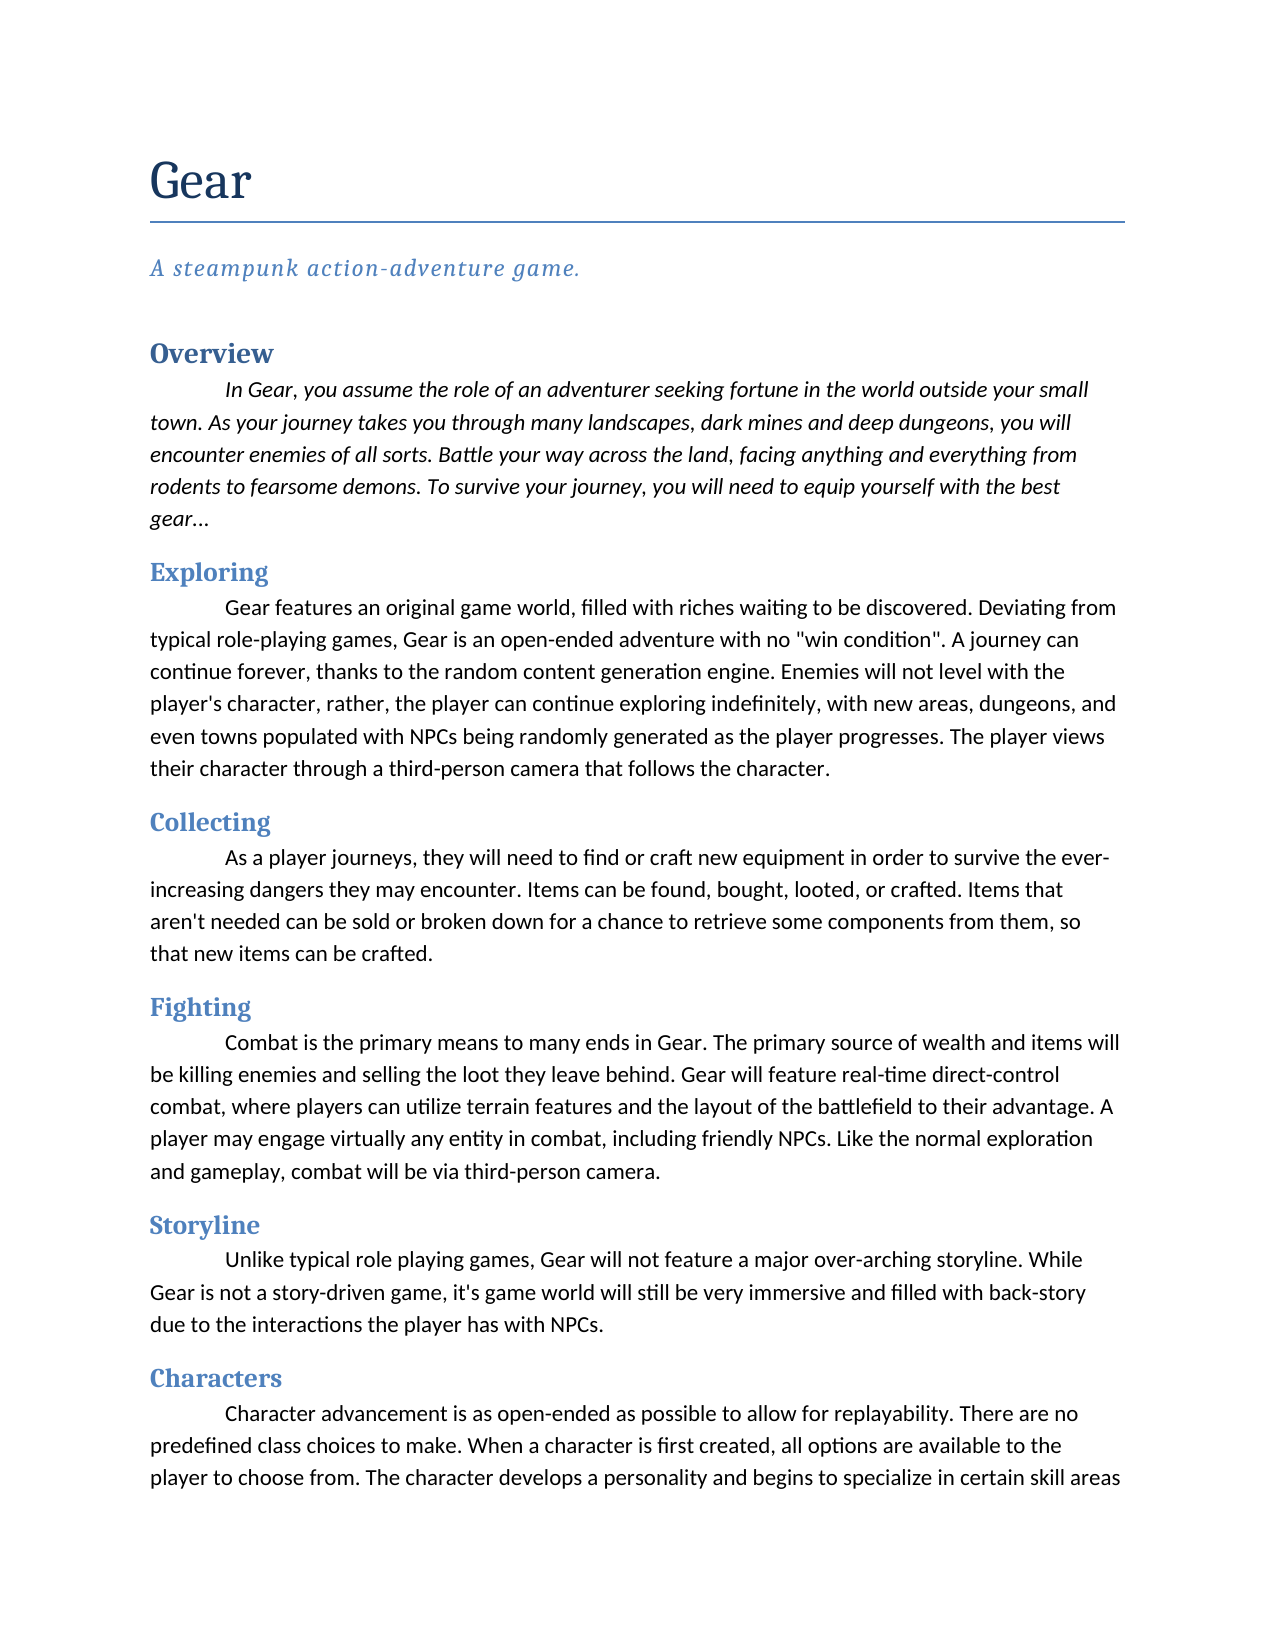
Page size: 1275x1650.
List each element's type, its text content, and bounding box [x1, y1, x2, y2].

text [150, 1399, 1125, 1491]
title Gear [150, 150, 1125, 221]
subtitle Fighting [150, 992, 1125, 1023]
subtitle Exploring [150, 557, 1125, 588]
text As a player journeys, they will need to find or craft new equipment in order to survive the ever-increasing dangers they may encounter. Items can be found, bought, looted, or crafted. Items that aren't needed can be sold or broken down for a chance to retrieve some components from them, so that new items can be crafted. [150, 843, 1125, 967]
text Combat is the primary means to many ends in Gear. The primary source of wealth and items will be killing enemies and selling the loot they leave behind. Gear will feature real-time direct-control combat, where players can utilize terrain features and the layout of the battlefield to their advantage. A player may engage virtually any entity in combat, including friendly NPCs. Like the normal exploration and gameplay, combat will be via third-person camera. [150, 1028, 1125, 1185]
subtitle A steampunk action-adventure game. [150, 254, 1125, 283]
text In Gear, you assume the role of an adventurer seeking fortune in the world outside your small town. As your journey takes you through many landscapes, dark mines and deep dungeons, you will encounter enemies of all sorts. Battle your way across the land, facing anything and everything from rodents to fearsome demons. To survive your journey, you will need to equip yourself with the best gear... [150, 376, 1125, 532]
text Unlike typical role playing games, Gear will not feature a major over-arching storyline. While Gear is not a story-driven game, it's game world will still be very immersive and filled with back-story due to the interactions the player has with NPCs. [150, 1246, 1125, 1338]
text Gear features an original game world, filled with riches waiting to be discovered. Deviating from typical role-playing games, Gear is an open-ended adventure with no "win condition". A journey can continue forever, thanks to the random content generation engine. Enemies will not level with the player's character, rather, the player can continue exploring indefinitely, with new areas, dungeons, and even towns populated with NPCs being randomly generated as the player progresses. The player views their character through a third-person camera that follows the character. [150, 593, 1125, 782]
subtitle Overview [150, 337, 1125, 371]
subtitle Collecting [150, 807, 1125, 838]
subtitle Characters [150, 1363, 1125, 1394]
subtitle Storyline [150, 1210, 1125, 1241]
